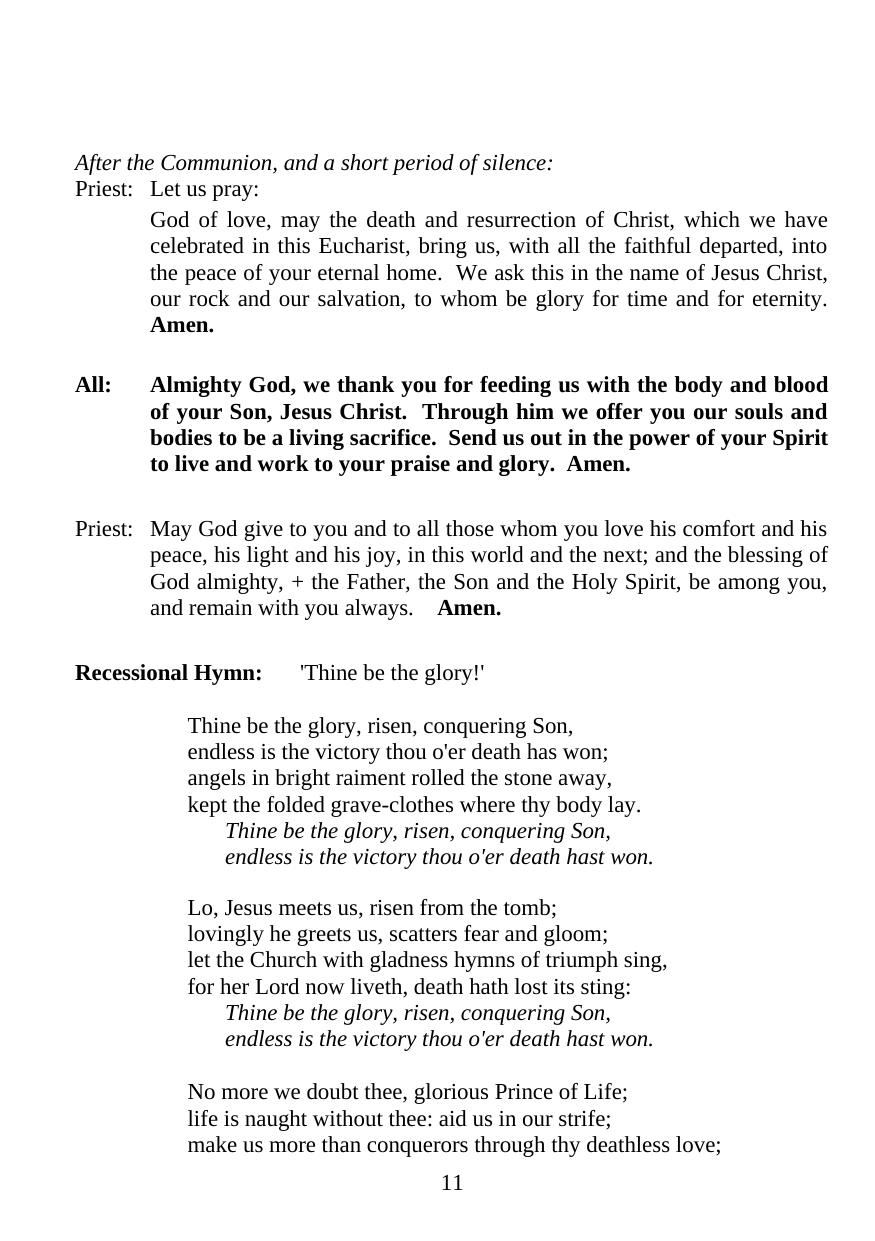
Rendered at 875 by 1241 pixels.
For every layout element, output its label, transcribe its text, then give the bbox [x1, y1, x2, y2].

text angels in bright raiment rolled the stone away, [187, 764, 824, 791]
text Lo, Jesus meets us, risen from the tomb; [187, 894, 824, 920]
text let the Church with gladness hymns of triumph sing, [187, 946, 824, 973]
text Priest: May God give to you and to all those whom you love his comfort and his peace, his light and his joy, in this world and the next; and the blessing of God almighty, + the Father, the Son and the Holy Spirit, be among you, and remain with you always. Amen. [75, 515, 829, 621]
text All: Almighty God, we thank you for feeding us with the body and blood of your Son, Jesus Christ. Through him we offer you our souls and bodies to be a living sacrifice. Send us out in the power of your Spirit to live and work to your praise and glory. Amen. [75, 371, 829, 477]
text Priest: Let us pray: [75, 175, 829, 201]
text endless is the victory thou o'er death has won; [187, 738, 824, 764]
text kept the folded grave-clothes where thy body lay. [187, 791, 824, 817]
text Thine be the glory, risen, conquering Son, [187, 817, 824, 843]
text Thine be the glory, risen, conquering Son, [187, 999, 824, 1026]
text Thine be the glory, risen, conquering Son, [187, 712, 824, 738]
text for her Lord now liveth, death hath lost its sting: [187, 973, 824, 999]
text After the Communion, and a short period of silence: [75, 149, 829, 175]
text endless is the victory thou o'er death hast won. [187, 1026, 824, 1052]
text Recessional Hymn: 'Thine be the glory!' [75, 659, 829, 685]
text life is naught without thee: aid us in our strife; [187, 1104, 824, 1131]
text endless is the victory thou o'er death hast won. [187, 843, 824, 870]
text God of love, may the death and resurrection of Christ, which we have celebrated in this Eucharist, bring us, with all the faithful departed, into the peace of your eternal home. We ask this in the name of Jesus Christ, our rock and our salvation, to whom be glory for time and for eternity. Amen. [150, 206, 829, 338]
text make us more than conquerors through thy deathless love; [187, 1131, 824, 1157]
text No more we doubt thee, glorious Prince of Life; [187, 1078, 824, 1104]
text lovingly he greets us, scatters fear and gloom; [187, 920, 824, 946]
